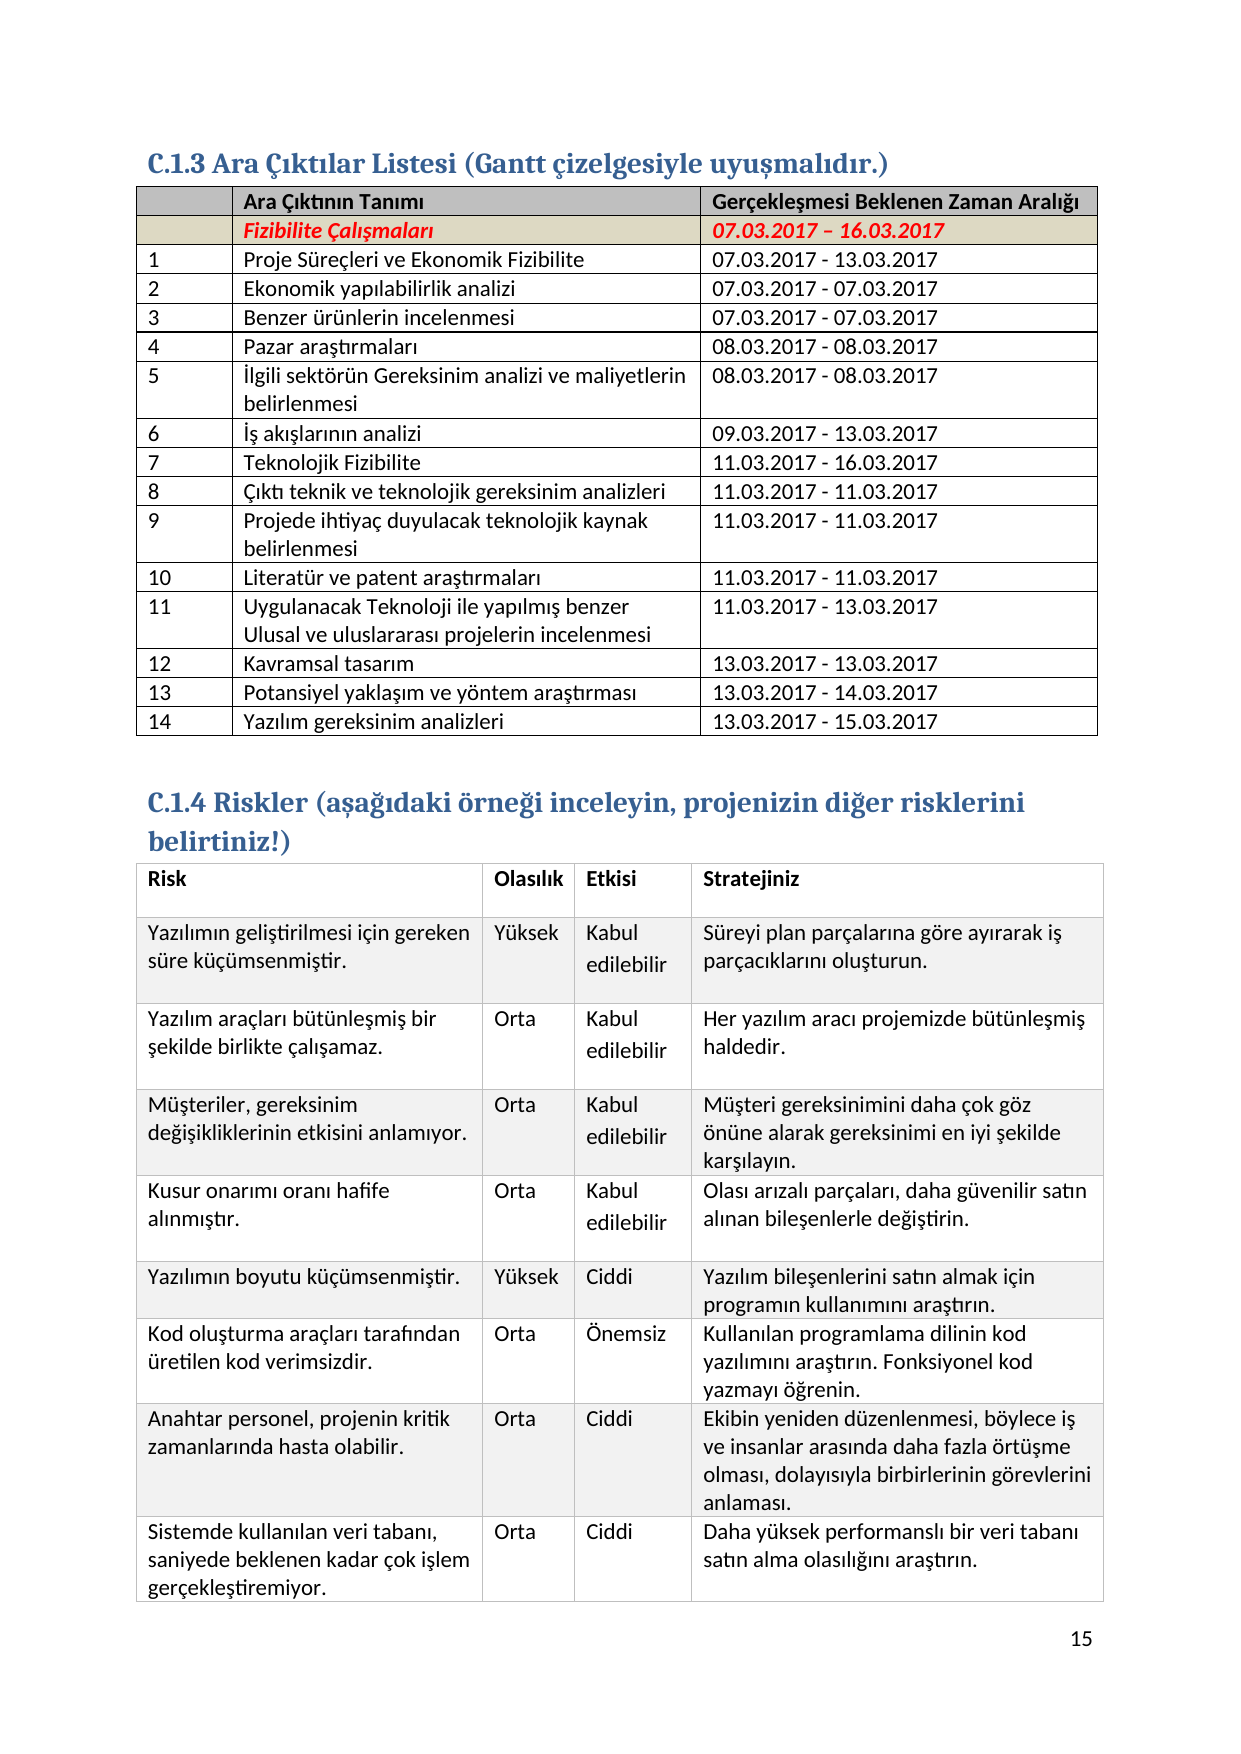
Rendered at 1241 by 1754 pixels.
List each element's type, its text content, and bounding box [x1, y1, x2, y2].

table_cell Yazılım bileşenlerini satın almak için programın kullanımını araştırın. [692, 1262, 1103, 1318]
table_cell Kabul edilebilir [575, 1176, 691, 1261]
table_cell Anahtar personel, projenin kritik zamanlarında hasta olabilir. [137, 1404, 482, 1516]
table_cell Orta [483, 1517, 574, 1601]
table_cell Ciddi [575, 1262, 691, 1318]
table_header Olasılık [483, 864, 574, 917]
table_cell Yazılımın boyutu küçümsenmiştir. [137, 1262, 482, 1318]
subtitle C.1.4 Riskler (aşağıdaki örneği inceleyin, projenizin diğer risklerini belirtiniz!) [148, 786, 1093, 858]
table_cell 08.03.2017 - 08.03.2017 [701, 362, 1097, 418]
table_cell 11.03.2017 - 11.03.2017 [701, 477, 1097, 505]
table_cell 07.03.2017 – 16.03.2017 [701, 216, 1097, 244]
table_cell 11.03.2017 - 11.03.2017 [701, 506, 1097, 562]
table_cell 6 [137, 419, 232, 447]
table_cell 4 [137, 333, 232, 361]
table_cell 10 [137, 563, 232, 591]
table_cell 9 [137, 506, 232, 562]
table_header Gerçekleşmesi Beklenen Zaman Aralığı [701, 187, 1097, 215]
table_cell 11.03.2017 - 13.03.2017 [701, 592, 1097, 648]
table_cell Yazılımın geliştirilmesi için gereken süre küçümsenmiştir. [137, 918, 482, 1003]
table_cell Kullanılan programlama dilinin kod yazılımını araştırın. Fonksiyonel kod yazmayı öğrenin. [692, 1319, 1103, 1403]
table_cell 11.03.2017 - 16.03.2017 [701, 448, 1097, 476]
table_cell Daha yüksek performanslı bir veri tabanı satın alma olasılığını araştırın. [692, 1517, 1103, 1601]
table_cell 14 [137, 707, 232, 735]
table_cell İş akışlarının analizi [233, 419, 700, 447]
table_cell Orta [483, 1319, 574, 1403]
table_header Ara Çıktının Tanımı [233, 187, 700, 215]
table_cell 2 [137, 274, 232, 302]
table_cell İlgili sektörün Gereksinim analizi ve maliyetlerin belirlenmesi [233, 362, 700, 418]
table_cell Fizibilite Çalışmaları [233, 216, 700, 244]
table_cell Çıktı teknik ve teknolojik gereksinim analizleri [233, 477, 700, 505]
table_cell Teknolojik Fizibilite [233, 448, 700, 476]
table_cell Orta [483, 1090, 574, 1175]
table_cell Kabul edilebilir [575, 1090, 691, 1175]
table_cell Kavramsal tasarım [233, 649, 700, 677]
table_cell Olası arızalı parçaları, daha güvenilir satın alınan bileşenlerle değiştirin. [692, 1176, 1103, 1261]
table_cell Ekonomik yapılabilirlik analizi [233, 274, 700, 302]
table_cell Orta [483, 1004, 574, 1089]
table_cell 11.03.2017 - 11.03.2017 [701, 563, 1097, 591]
table_cell Pazar araştırmaları [233, 333, 700, 361]
table_cell Orta [483, 1404, 574, 1516]
table_cell 12 [137, 649, 232, 677]
table_cell Yazılım araçları bütünleşmiş bir şekilde birlikte çalışamaz. [137, 1004, 482, 1089]
table_cell 09.03.2017 - 13.03.2017 [701, 419, 1097, 447]
table_cell Orta [483, 1176, 574, 1261]
table_header Etkisi [575, 864, 691, 917]
table_cell 07.03.2017 - 13.03.2017 [701, 245, 1097, 273]
table_cell Sistemde kullanılan veri tabanı, saniyede beklenen kadar çok işlem gerçekleştiremiyor. [137, 1517, 482, 1601]
table_cell Kod oluşturma araçları tarafından üretilen kod verimsizdir. [137, 1319, 482, 1403]
table_cell Ciddi [575, 1404, 691, 1516]
table_cell 7 [137, 448, 232, 476]
table_cell Proje Süreçleri ve Ekonomik Fizibilite [233, 245, 700, 273]
table_cell 07.03.2017 - 07.03.2017 [701, 274, 1097, 302]
table_cell Ciddi [575, 1517, 691, 1601]
table_cell 08.03.2017 - 08.03.2017 [701, 333, 1097, 361]
table_cell [137, 216, 232, 244]
table_cell 07.03.2017 - 07.03.2017 [701, 304, 1097, 331]
table_cell Projede ihtiyaç duyulacak teknolojik kaynak belirlenmesi [233, 506, 700, 562]
table_cell Müşteriler, gereksinim değişikliklerinin etkisini anlamıyor. [137, 1090, 482, 1175]
table_header Risk [137, 864, 482, 917]
table_cell Önemsiz [575, 1319, 691, 1403]
table_cell 1 [137, 245, 232, 273]
table_cell Ekibin yeniden düzenlenmesi, böylece iş ve insanlar arasında daha fazla örtüşme olması, dolayısıyla birbirlerinin görevlerini anlaması. [692, 1404, 1103, 1516]
table_cell Müşteri gereksinimini daha çok göz önüne alarak gereksinimi en iyi şekilde karşılayın. [692, 1090, 1103, 1175]
table_cell Yazılım gereksinim analizleri [233, 707, 700, 735]
table_cell 5 [137, 362, 232, 418]
table_cell 13.03.2017 - 14.03.2017 [701, 678, 1097, 706]
table_header Stratejiniz [692, 864, 1103, 917]
table_cell 13.03.2017 - 13.03.2017 [701, 649, 1097, 677]
table_cell 13.03.2017 - 15.03.2017 [701, 707, 1097, 735]
table_cell Literatür ve patent araştırmaları [233, 563, 700, 591]
table_cell Her yazılım aracı projemizde bütünleşmiş haldedir. [692, 1004, 1103, 1089]
subtitle C.1.3 Ara Çıktılar Listesi (Gantt çizelgesiyle uyuşmalıdır.) [148, 148, 1093, 181]
table_cell Kabul edilebilir [575, 918, 691, 1003]
table_cell 13 [137, 678, 232, 706]
table_cell Kusur onarımı oranı hafife alınmıştır. [137, 1176, 482, 1261]
table_cell Kabul edilebilir [575, 1004, 691, 1089]
table_cell Yüksek [483, 1262, 574, 1318]
table_cell Süreyi plan parçalarına göre ayırarak iş parçacıklarını oluşturun. [692, 918, 1103, 1003]
table_cell Benzer ürünlerin incelenmesi [233, 304, 700, 331]
table_cell 8 [137, 477, 232, 505]
table_cell 3 [137, 304, 232, 331]
table_cell Uygulanacak Teknoloji ile yapılmış benzer Ulusal ve uluslararası projelerin incelenmesi [233, 592, 700, 648]
table_cell Potansiyel yaklaşım ve yöntem araştırması [233, 678, 700, 706]
table_cell 11 [137, 592, 232, 648]
table_header [137, 187, 232, 215]
table_cell Yüksek [483, 918, 574, 1003]
